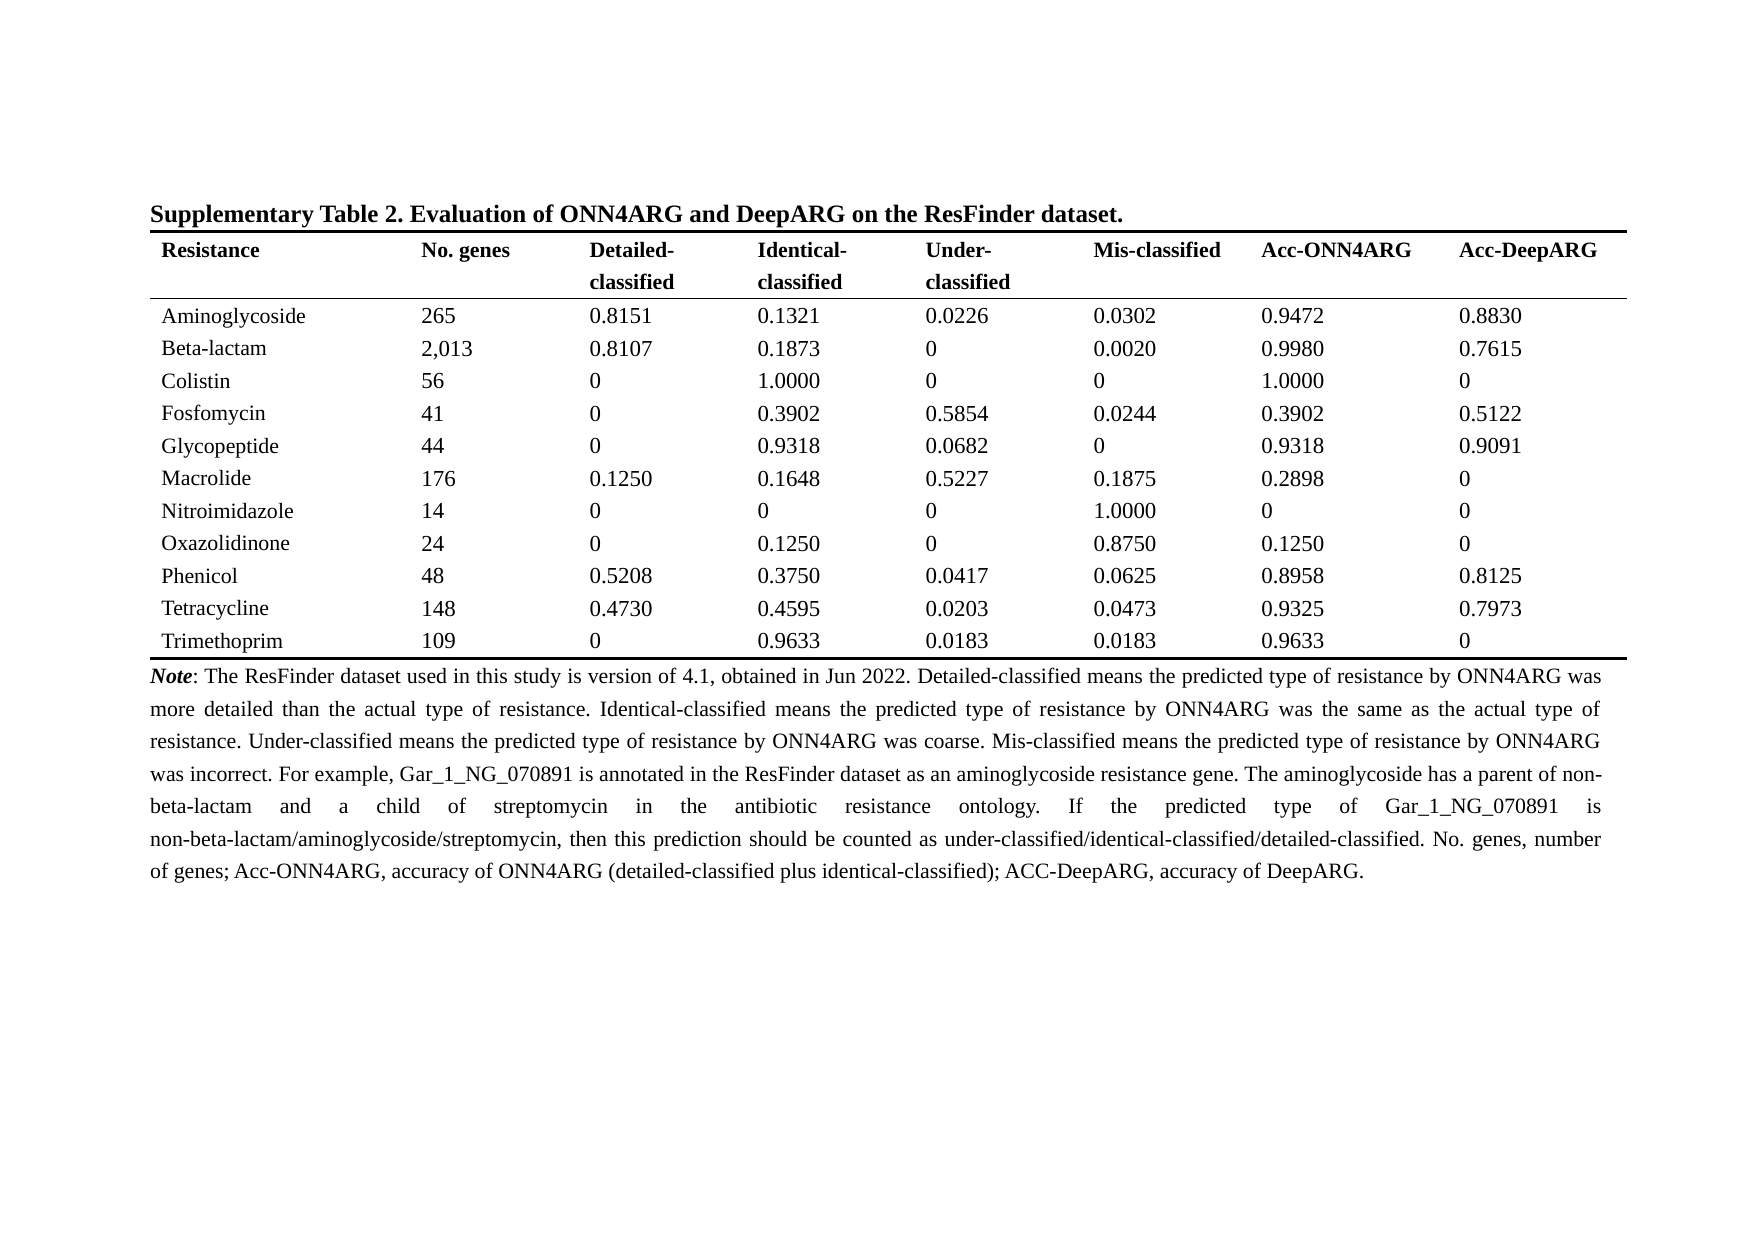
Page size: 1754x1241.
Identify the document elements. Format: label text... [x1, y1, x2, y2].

table_cell 0.9633 [746, 624, 914, 657]
table_cell 0 [1082, 429, 1250, 462]
table_cell 0 [578, 494, 746, 527]
table_cell 0.0682 [914, 429, 1082, 462]
table_cell 0.8107 [578, 332, 746, 364]
table_cell 0 [578, 429, 746, 462]
table_cell Oxazolidinone [150, 527, 410, 559]
table_cell Macrolide [150, 462, 410, 494]
table_cell 0 [914, 494, 1082, 527]
table_cell 0 [1250, 494, 1448, 527]
table_cell 0.9472 [1250, 299, 1448, 332]
table_cell 2,013 [410, 332, 578, 364]
table_cell 0.1875 [1082, 462, 1250, 494]
table_cell 0.3902 [1250, 397, 1448, 429]
table_cell 0.7615 [1448, 332, 1627, 364]
table_cell 0 [914, 364, 1082, 397]
table_cell 0 [1448, 494, 1627, 527]
table_header No. genes [410, 233, 578, 298]
table_cell 0 [1448, 624, 1627, 657]
table_cell 0.8750 [1082, 527, 1250, 559]
table_cell 41 [410, 397, 578, 429]
table_cell Aminoglycoside [150, 299, 410, 332]
table_cell 0.1321 [746, 299, 914, 332]
table_cell Colistin [150, 364, 410, 397]
table_cell 0 [1448, 462, 1627, 494]
table_cell 0.4730 [578, 592, 746, 624]
table_cell 0 [578, 364, 746, 397]
table_header Acc-ONN4ARG [1250, 233, 1448, 298]
table_cell Phenicol [150, 559, 410, 592]
table_cell 0.9318 [746, 429, 914, 462]
table_cell 0 [914, 527, 1082, 559]
text Supplementary Table 2. Evaluation of ONN4ARG and DeepARG on the ResFinder dataset. [150, 198, 1604, 230]
table_cell 0.0203 [914, 592, 1082, 624]
table_cell 0 [914, 332, 1082, 364]
table_cell 0.0473 [1082, 592, 1250, 624]
table_cell 0.0302 [1082, 299, 1250, 332]
table_cell 0.1250 [1250, 527, 1448, 559]
table_cell 0.8830 [1448, 299, 1627, 332]
table_cell 1.0000 [1082, 494, 1250, 527]
table_header Detailed-classified [578, 233, 746, 298]
table_cell 0 [1448, 364, 1627, 397]
table_cell 0.5227 [914, 462, 1082, 494]
table_cell 0.3902 [746, 397, 914, 429]
table_cell 0.8151 [578, 299, 746, 332]
table_cell 0.1250 [746, 527, 914, 559]
table_cell 265 [410, 299, 578, 332]
table_cell Beta-lactam [150, 332, 410, 364]
table_header Resistance [150, 233, 410, 298]
table_cell 0.0625 [1082, 559, 1250, 592]
table_cell 0.1648 [746, 462, 914, 494]
table_cell 0.0417 [914, 559, 1082, 592]
table_cell 56 [410, 364, 578, 397]
table_cell 1.0000 [1250, 364, 1448, 397]
table_cell 176 [410, 462, 578, 494]
table_header Under-classified [914, 233, 1082, 298]
table_cell 148 [410, 592, 578, 624]
table_cell 0.9325 [1250, 592, 1448, 624]
table_cell 109 [410, 624, 578, 657]
table_cell 0.1873 [746, 332, 914, 364]
table_cell 0.0183 [914, 624, 1082, 657]
table_cell 0.3750 [746, 559, 914, 592]
table_header Identical-classified [746, 233, 914, 298]
table_cell 0.5208 [578, 559, 746, 592]
table_cell 0.9091 [1448, 429, 1627, 462]
table_cell Nitroimidazole [150, 494, 410, 527]
table_cell 0 [578, 527, 746, 559]
table_header Mis-classified [1082, 233, 1250, 298]
table_cell 0.0226 [914, 299, 1082, 332]
table_cell 44 [410, 429, 578, 462]
table_cell 0.0183 [1082, 624, 1250, 657]
table_cell 48 [410, 559, 578, 592]
table_cell Trimethoprim [150, 624, 410, 657]
table_cell 0 [578, 624, 746, 657]
table_cell 0 [1082, 364, 1250, 397]
table_cell 0.7973 [1448, 592, 1627, 624]
table_cell 0.9318 [1250, 429, 1448, 462]
table_header Acc-DeepARG [1448, 233, 1627, 298]
table_cell 0.5854 [914, 397, 1082, 429]
table_cell Glycopeptide [150, 429, 410, 462]
table_cell 0 [1448, 527, 1627, 559]
table_cell 0.9980 [1250, 332, 1448, 364]
table_cell 0.8958 [1250, 559, 1448, 592]
table_cell 1.0000 [746, 364, 914, 397]
table_cell 0.2898 [1250, 462, 1448, 494]
table_cell 0 [746, 494, 914, 527]
table_cell 0.4595 [746, 592, 914, 624]
table_cell Tetracycline [150, 592, 410, 624]
text Note: The ResFinder dataset used in this study is version of 4.1, obtained in Jun 2022. Detailed-classified means the predicted type of resistance by ONN4ARG was more detailed than the actual type of resistance. Identical-classified means the predicted type of resistance by ONN4ARG was the same as the actual type of resistance. Under-classified means the predicted type of resistance by ONN4ARG was coarse. Mis-classified means the predicted type of resistance by ONN4ARG was incorrect. For example, Gar_1_NG_070891 is annotated in the ResFinder dataset as an aminoglycoside resistance gene. The aminoglycoside has a parent of non-beta-lactam and a child of streptomycin in the antibiotic resistance ontology. If the predicted type of Gar_1_NG_070891 is non-beta-lactam/aminoglycoside/streptomycin, then this prediction should be counted as under-classified/identical-classified/detailed-classified. No. genes, number of genes; Acc-ONN4ARG, accuracy of ONN4ARG (detailed-classified plus identical-classified); ACC-DeepARG, accuracy of DeepARG. [150, 660, 1604, 887]
table_cell 0.0020 [1082, 332, 1250, 364]
table_cell 0.1250 [578, 462, 746, 494]
table_cell 0.8125 [1448, 559, 1627, 592]
table_cell 0.9633 [1250, 624, 1448, 657]
table_cell 14 [410, 494, 578, 527]
table_cell 0.0244 [1082, 397, 1250, 429]
table_cell 24 [410, 527, 578, 559]
table_cell 0.5122 [1448, 397, 1627, 429]
table_cell 0 [578, 397, 746, 429]
table_cell Fosfomycin [150, 397, 410, 429]
